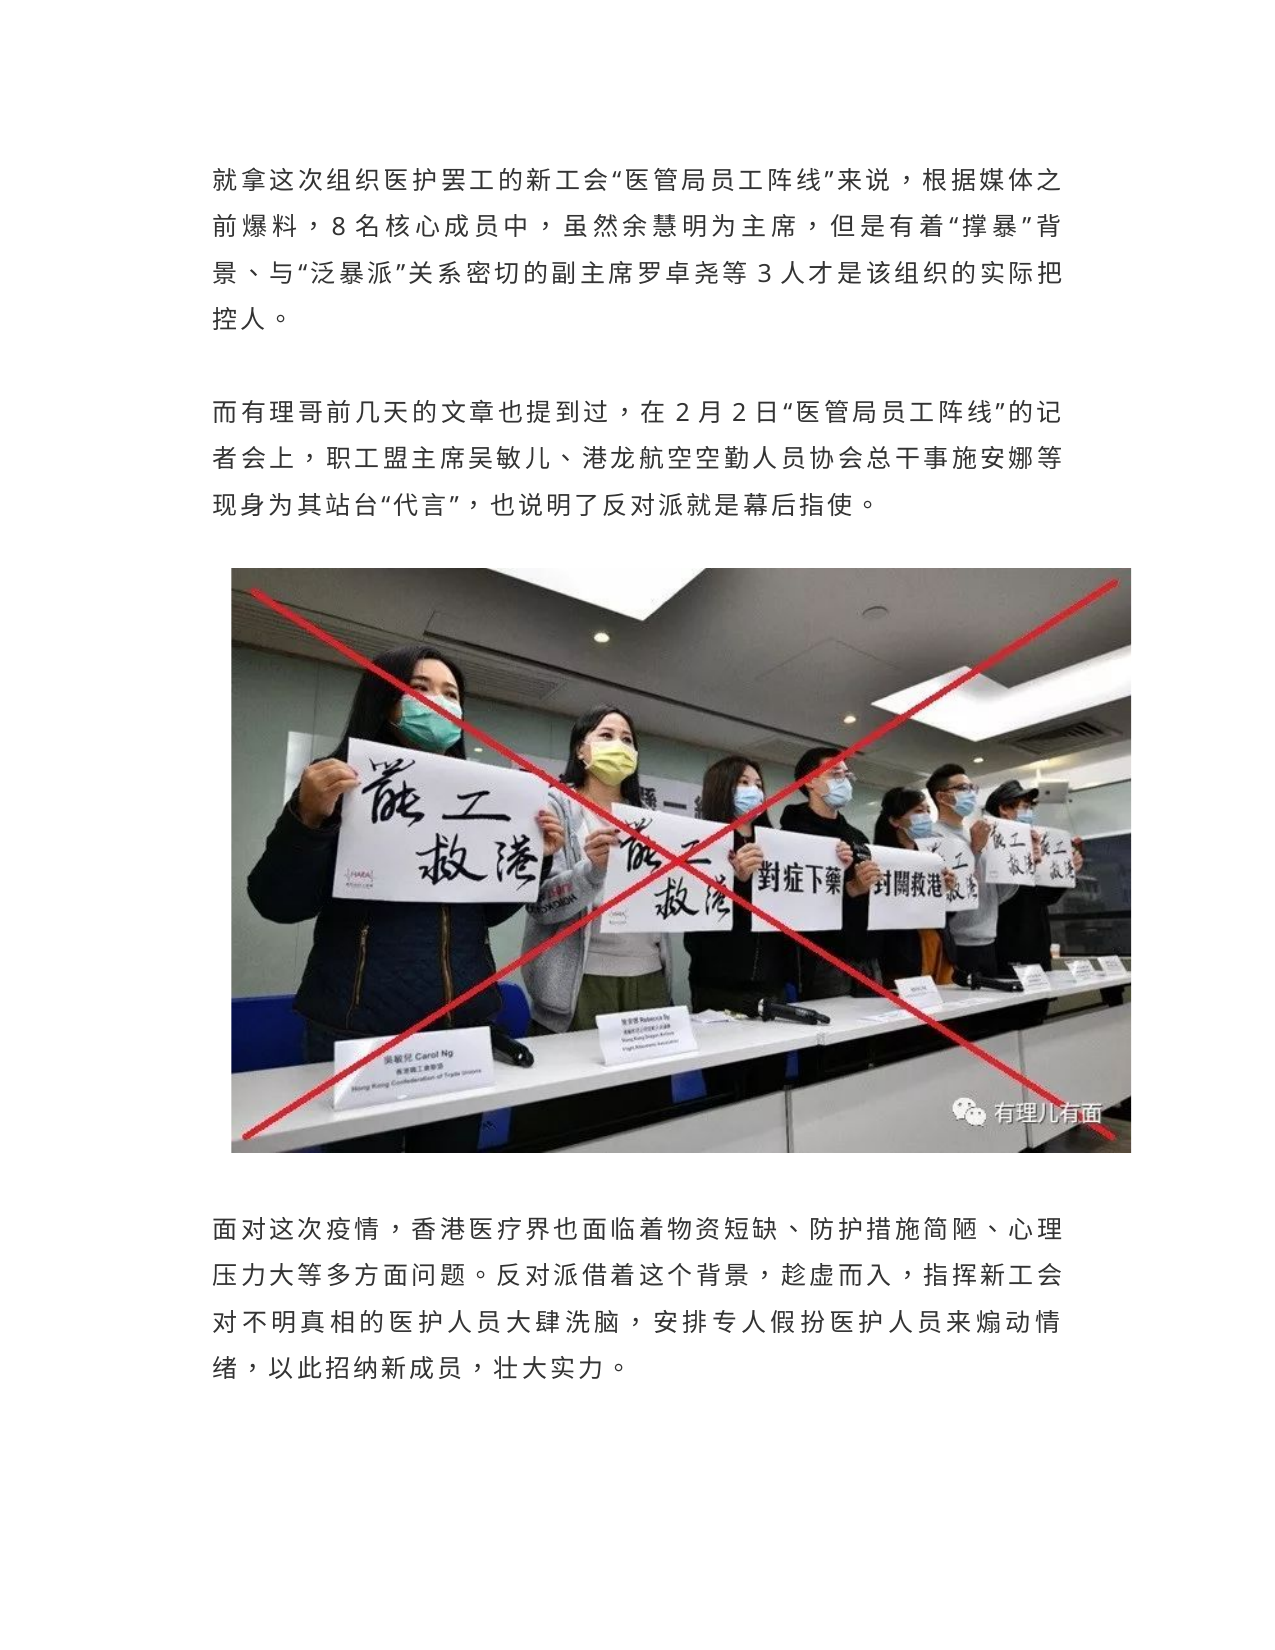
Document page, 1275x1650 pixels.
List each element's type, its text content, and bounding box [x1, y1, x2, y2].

picture [231, 568, 1132, 1153]
text 就拿这次组织医护罢工的新工会“医管局员工阵线”来说，根据媒体之前爆料，8名核心成员中，虽然余慧明为主席，但是有着“撑暴”背景、与“泛暴派”关系密切的副主席罗卓尧等3人才是该组织的实际把控人。 [212, 150, 1062, 336]
text 而有理哥前几天的文章也提到过，在2月2日“医管局员工阵线”的记者会上，职工盟主席吴敏儿、港龙航空空勤人员协会总干事施安娜等现身为其站台“代言”，也说明了反对派就是幕后指使。 [212, 382, 1062, 522]
text 面对这次疫情，香港医疗界也面临着物资短缺、防护措施简陋、心理压力大等多方面问题。反对派借着这个背景，趁虚而入，指挥新工会对不明真相的医护人员大肆洗脑，安排专人假扮医护人员来煽动情绪，以此招纳新成员，壮大实力。 [212, 1199, 1062, 1385]
